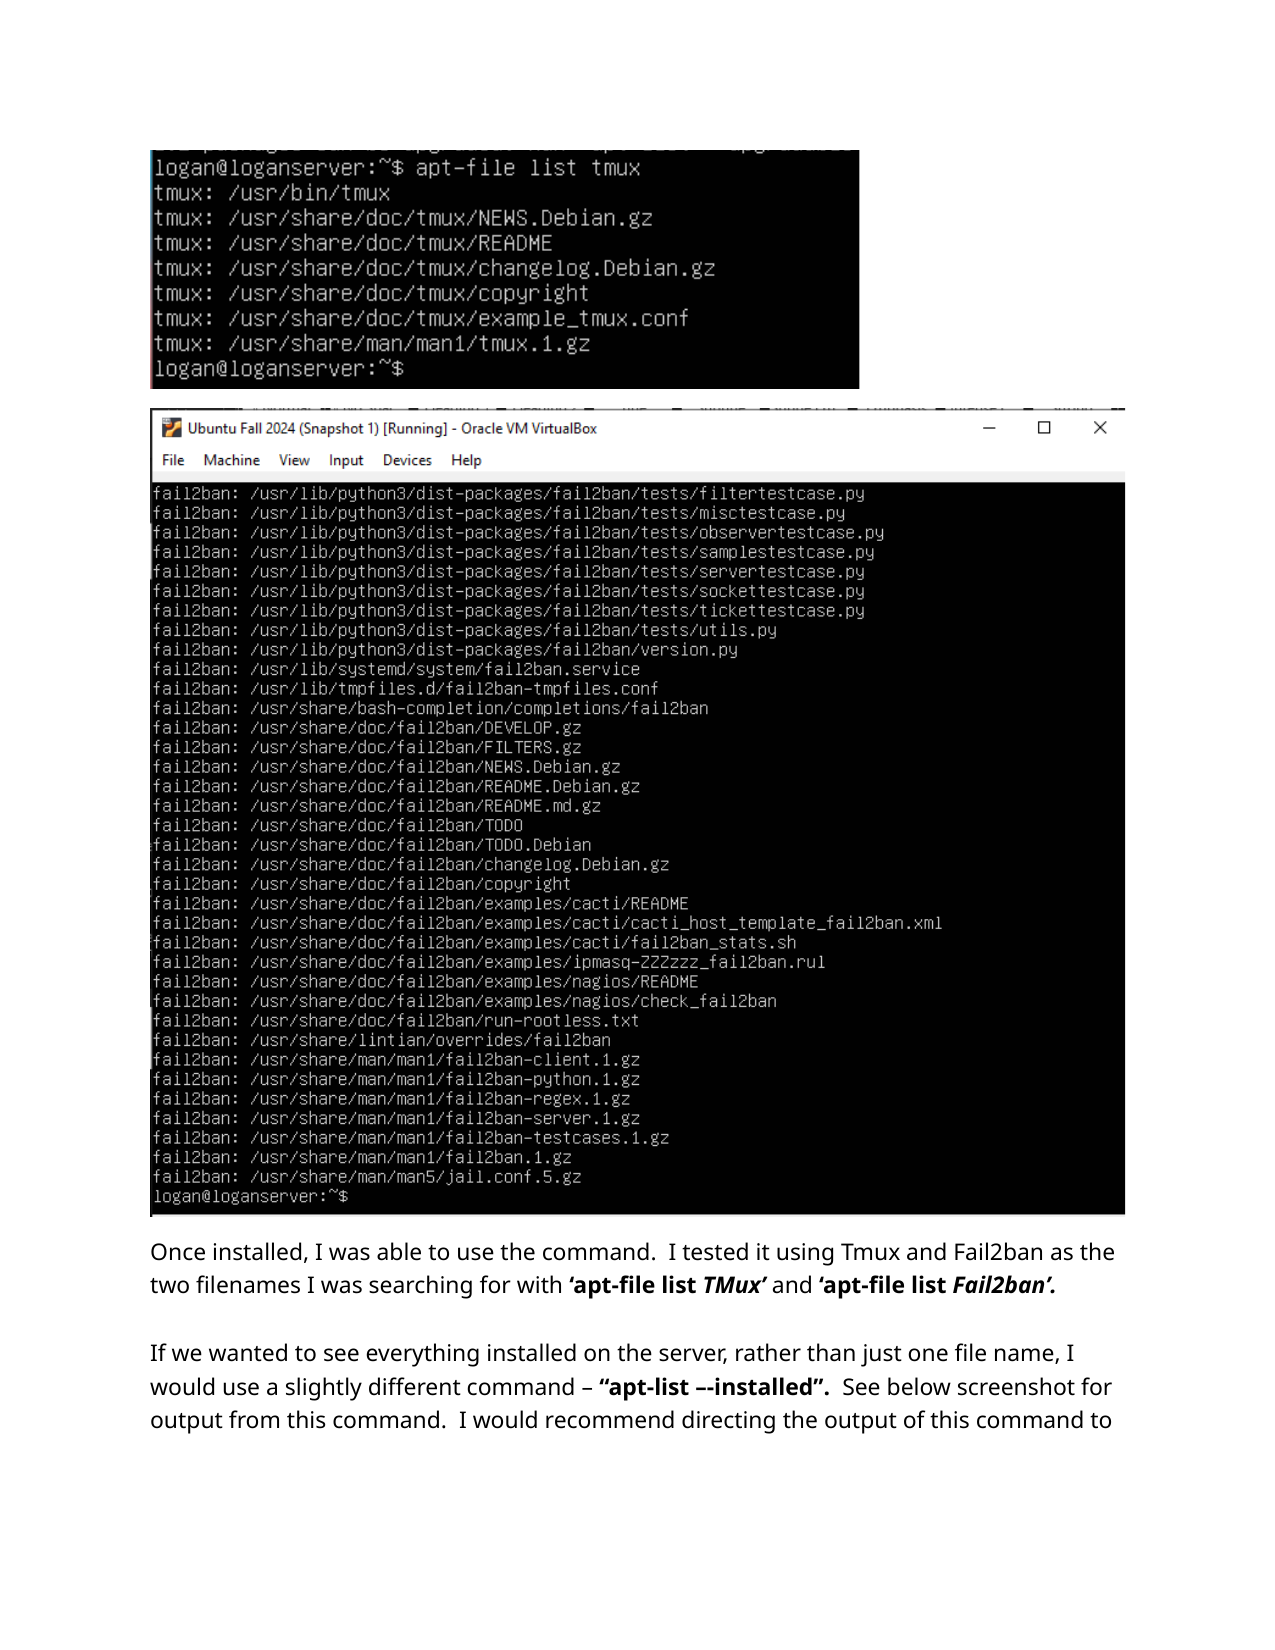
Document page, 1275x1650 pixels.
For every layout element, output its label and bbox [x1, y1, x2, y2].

picture [150, 150, 860, 389]
picture [150, 408, 1125, 1217]
text [150, 1235, 1125, 1435]
